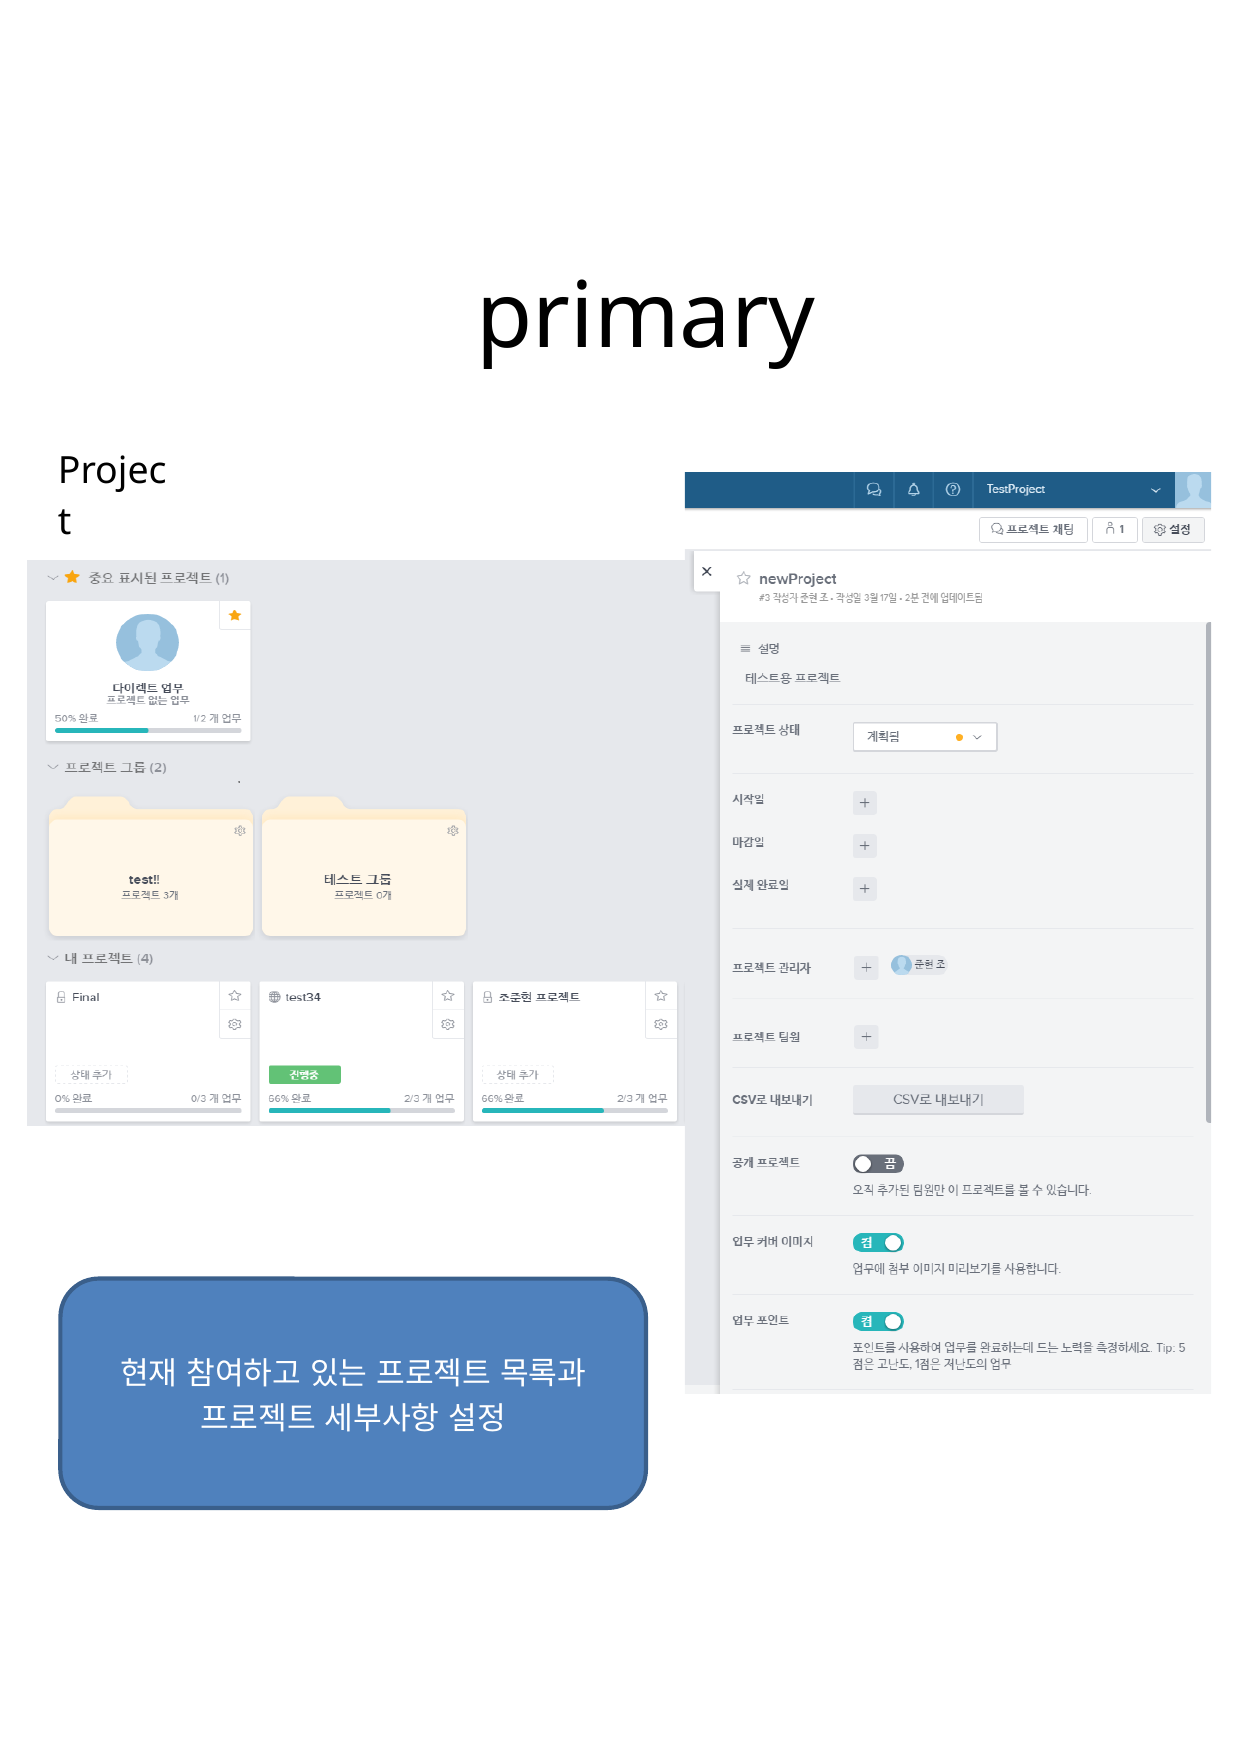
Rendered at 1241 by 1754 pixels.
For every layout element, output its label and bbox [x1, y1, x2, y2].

picture [27, 472, 1212, 1394]
